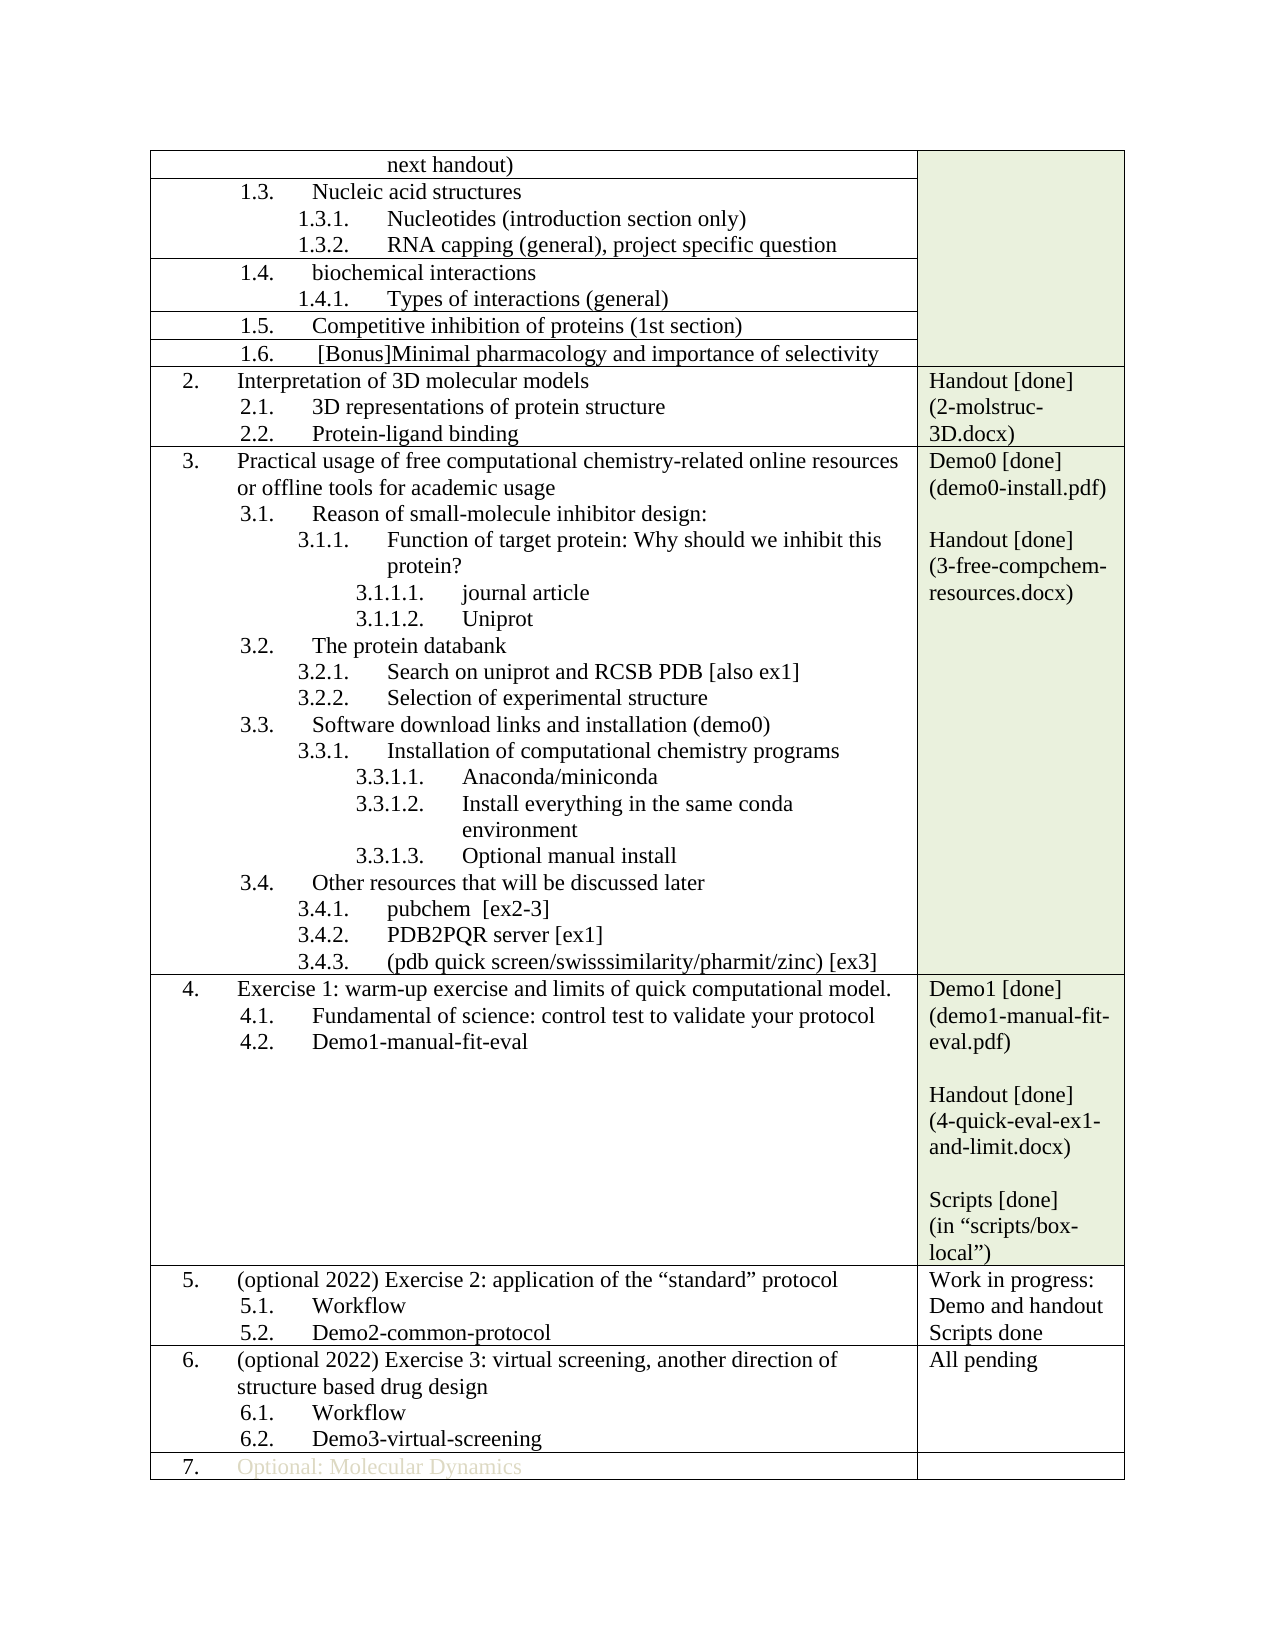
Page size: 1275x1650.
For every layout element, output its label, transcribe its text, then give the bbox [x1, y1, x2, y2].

table_cell Work in progress: Demo and handout Scripts done [918, 1266, 1124, 1345]
table_cell Demo0 [done] (demo0-install.pdf) Handout [done] (3-free-compchem-resources.docx) [918, 447, 1124, 974]
table_cell Handout [done] (2-molstruc-3D.docx) [918, 367, 1124, 446]
table_cell (optional 2022) Exercise 3: virtual screening, another direction of structure based drug design Workflow Demo3-virtual-screening [151, 1346, 917, 1452]
table_cell [Bonus]Minimal pharmacology and importance of selectivity [151, 340, 917, 366]
table_cell Practical usage of free computational chemistry-related online resources or offline tools for academic usage Reason of small-molecule inhibitor design: Function of target protein: Why should we inhibit this protein? journal article Uniprot The protein databank Search on uniprot and RCSB PDB [also ex1] Selection of experimental structure Software download links and installation (demo0) Installation of computational chemistry programs Anaconda/miniconda Install everything in the same conda environment Optional manual install Other resources that will be discussed later pubchem [ex2-3] PDB2PQR server [ex1] (pdb quick screen/swisssimilarity/pharmit/zinc) [ex3] [151, 447, 917, 974]
table_cell biochemical interactions Types of interactions (general) [151, 259, 917, 311]
table_cell All pending [918, 1346, 1124, 1452]
table_cell Demo1 [done] (demo1-manual-fit-eval.pdf) Handout [done] (4-quick-eval-ex1-and-limit.docx) Scripts [done] (in “scripts/box-local”) [918, 975, 1124, 1265]
table_cell (optional 2022) Exercise 2: application of the “standard” protocol Workflow Demo2-common-protocol [151, 1266, 917, 1345]
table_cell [151, 151, 917, 177]
table_cell Nucleic acid structures Nucleotides (introduction section only) RNA capping (general), project specific question [151, 179, 917, 257]
table_cell Interpretation of 3D molecular models 3D representations of protein structure Protein-ligand binding [151, 367, 917, 446]
table_cell Competitive inhibition of proteins (1st section) [151, 312, 917, 339]
table_cell [918, 1453, 1124, 1479]
table_cell Optional: Molecular Dynamics [151, 1453, 917, 1479]
table_cell Exercise 1: warm-up exercise and limits of quick computational model. Fundamental of science: control test to validate your protocol Demo1-manual-fit-eval [151, 975, 917, 1265]
